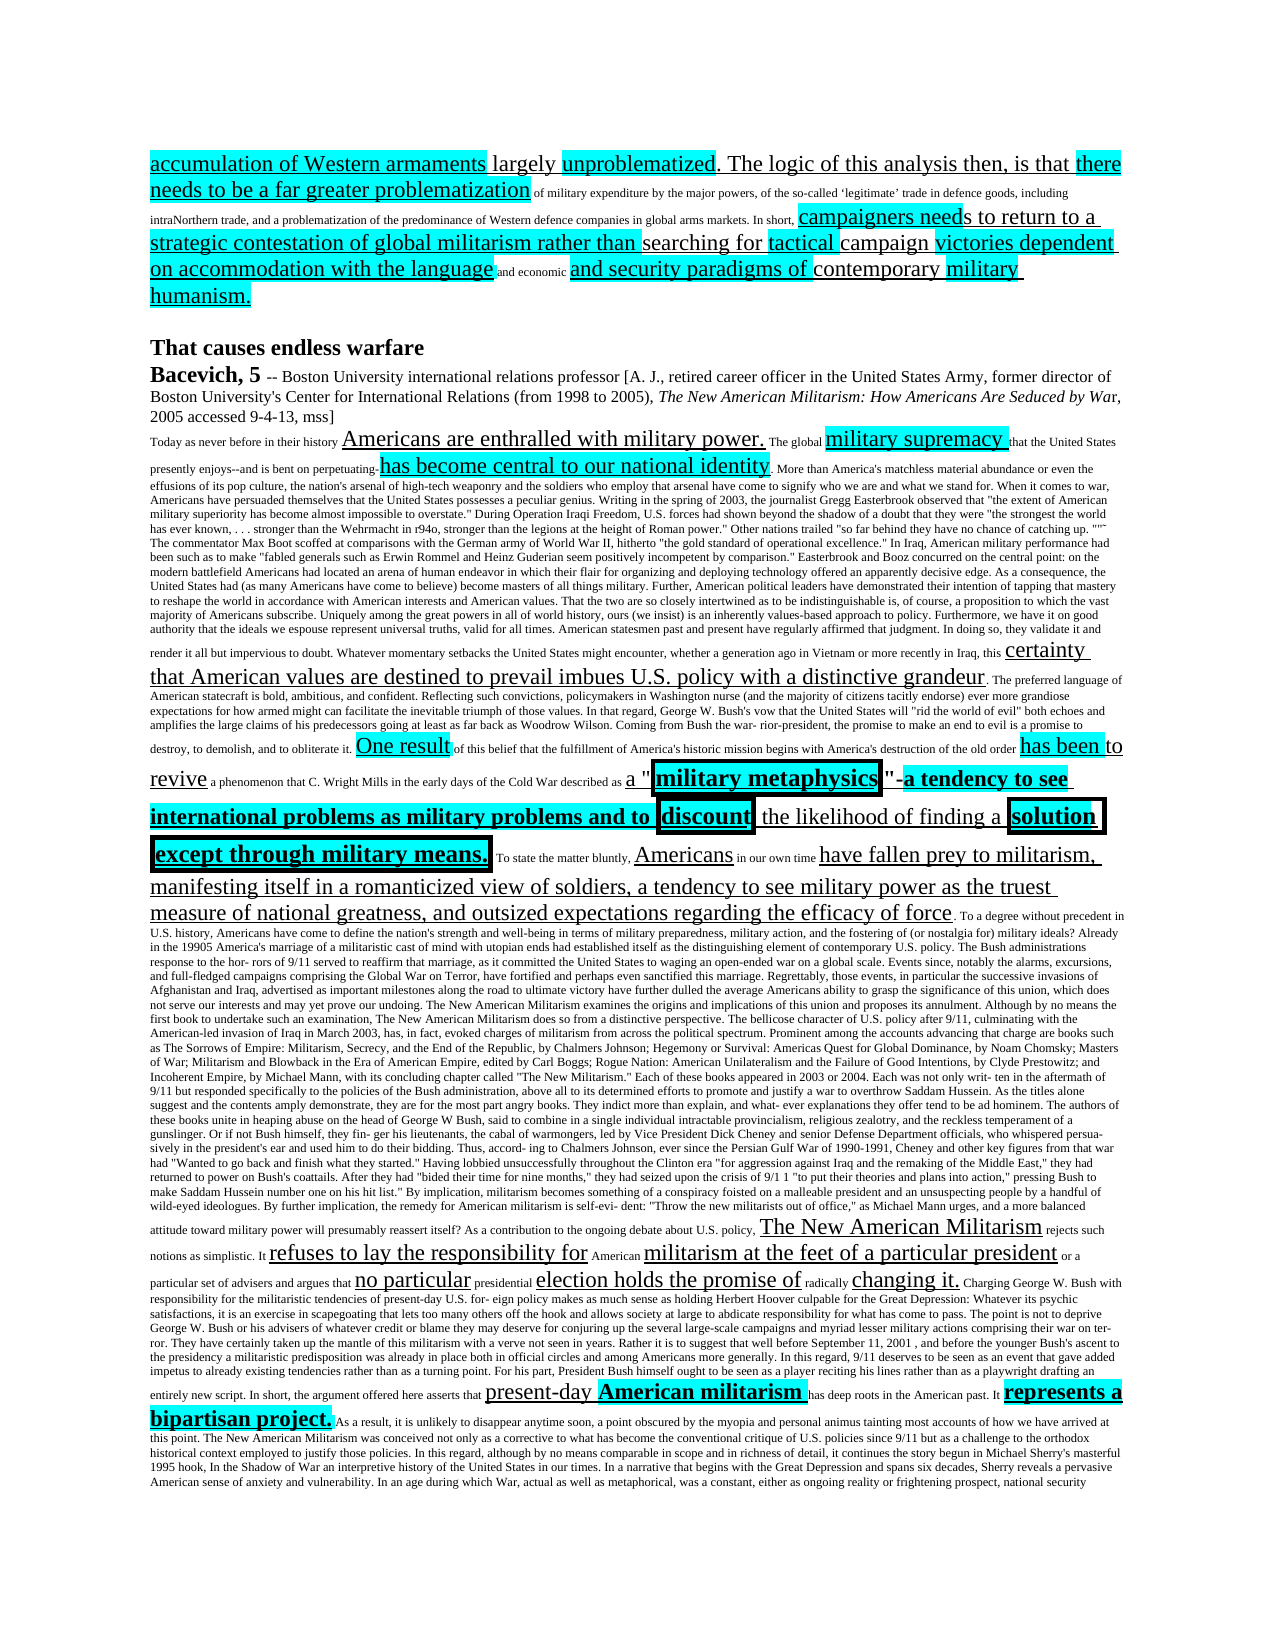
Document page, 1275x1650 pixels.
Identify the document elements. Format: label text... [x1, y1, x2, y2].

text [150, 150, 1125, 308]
text Bacevich, 5 -- Boston University international relations professor [A. J., retired career officer in the United States Army, former director of Boston University's Center for International Relations (from 1998 to 2005), The New American Militarism: How Americans Are Seduced by War, 2005 accessed 9-4-13, mss] [150, 361, 1125, 426]
text That causes endless warfare [150, 334, 1125, 361]
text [150, 426, 1125, 1489]
